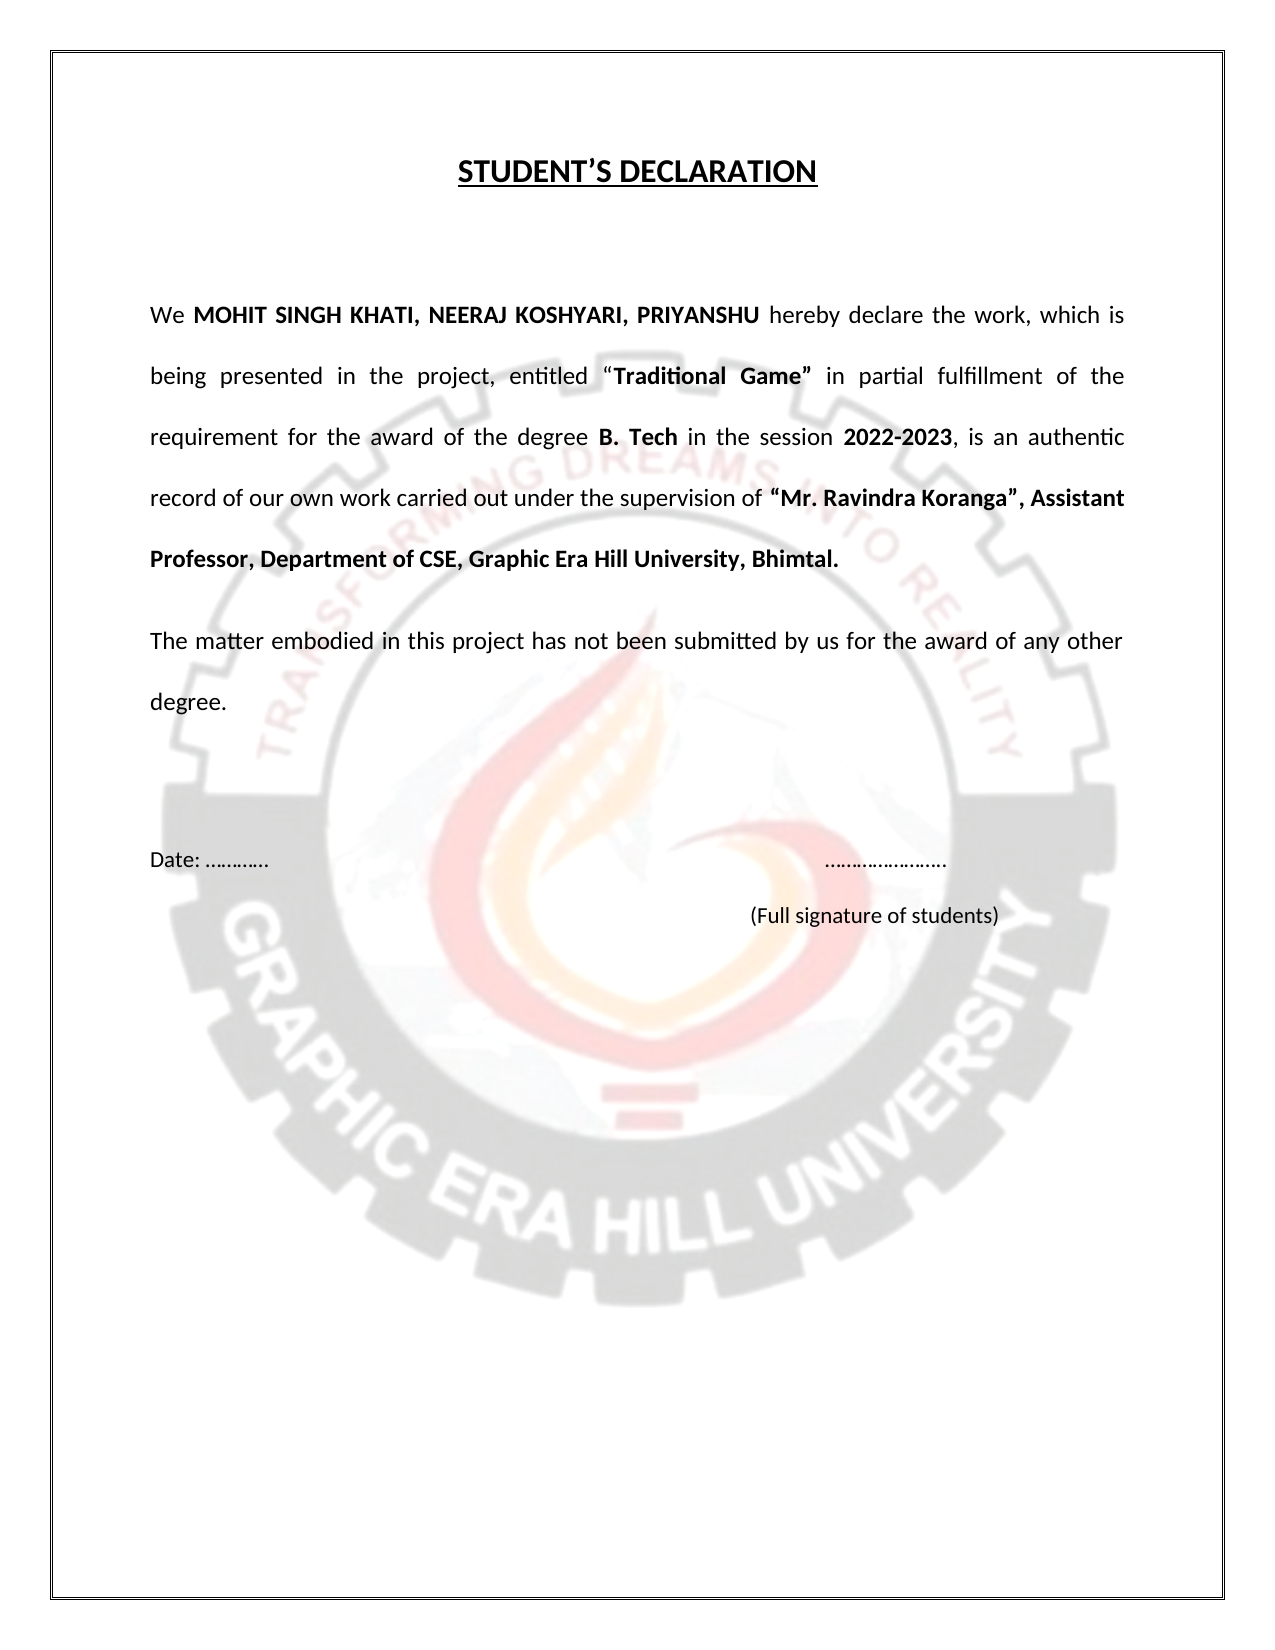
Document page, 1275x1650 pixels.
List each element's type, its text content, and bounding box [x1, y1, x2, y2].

text The matter embodied in this project has not been submitted by us for the award of any other degree. [150, 626, 1125, 717]
text We MOHIT SINGH KHATI, NEERAJ KOSHYARI, PRIYANSHU hereby declare the work, which is being presented in the project, entitled “Traditional Game” in partial fulfillment of the requirement for the award of the degree B. Tech in the session 2022-2023, is an authentic record of our own work carried out under the supervision of “Mr. Ravindra Koranga”, Assistant Professor, Department of CSE, Graphic Era Hill University, Bhimtal. [150, 299, 1125, 574]
text Date: ………… ………………….. [150, 845, 1125, 873]
text STUDENT’S DECLARATION [150, 150, 1125, 191]
text (Full signature of students) [675, 901, 1125, 929]
